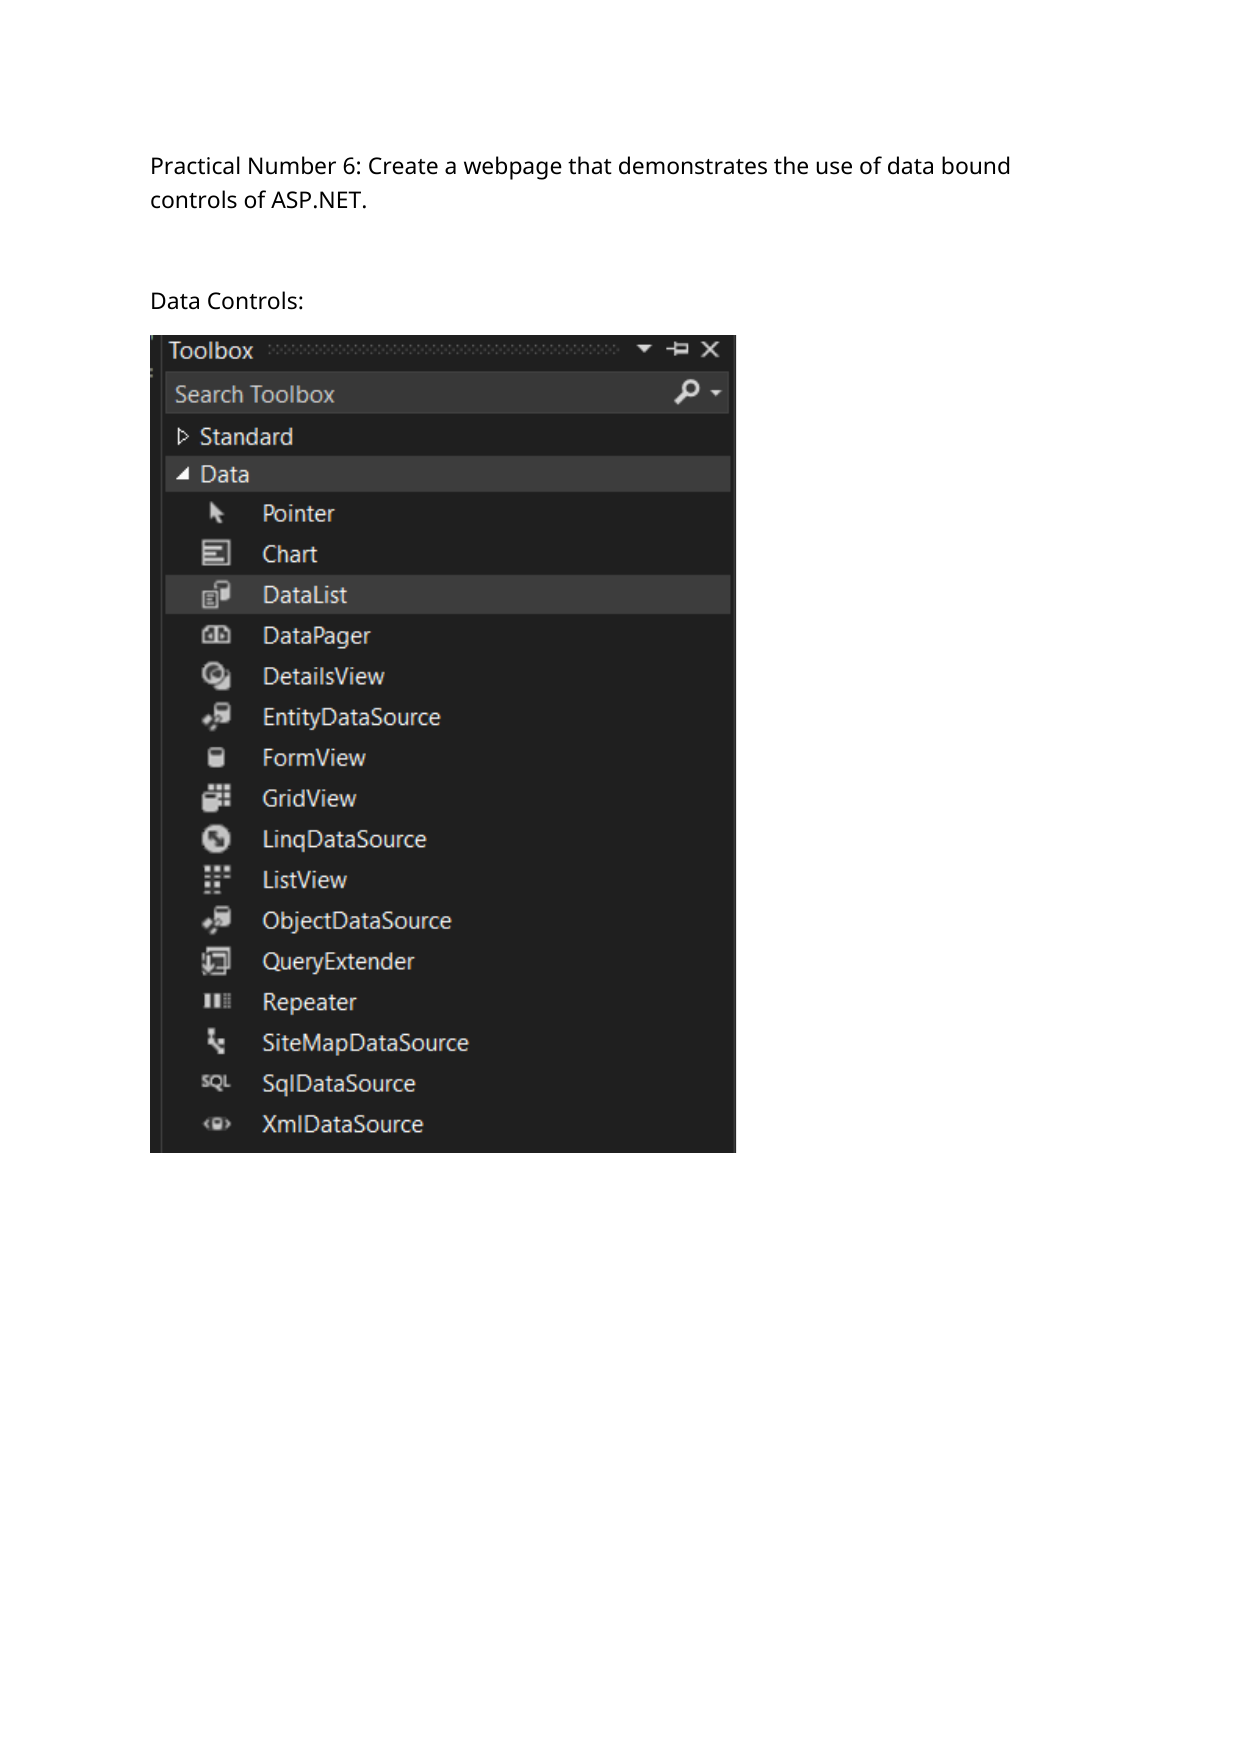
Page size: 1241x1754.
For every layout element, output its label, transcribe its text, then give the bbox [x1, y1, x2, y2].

picture [150, 335, 737, 1153]
text Practical Number 6: Create a webpage that demonstrates the use of data bound controls of ASP.NET. [150, 150, 1090, 215]
text Data Controls: [150, 284, 1090, 316]
